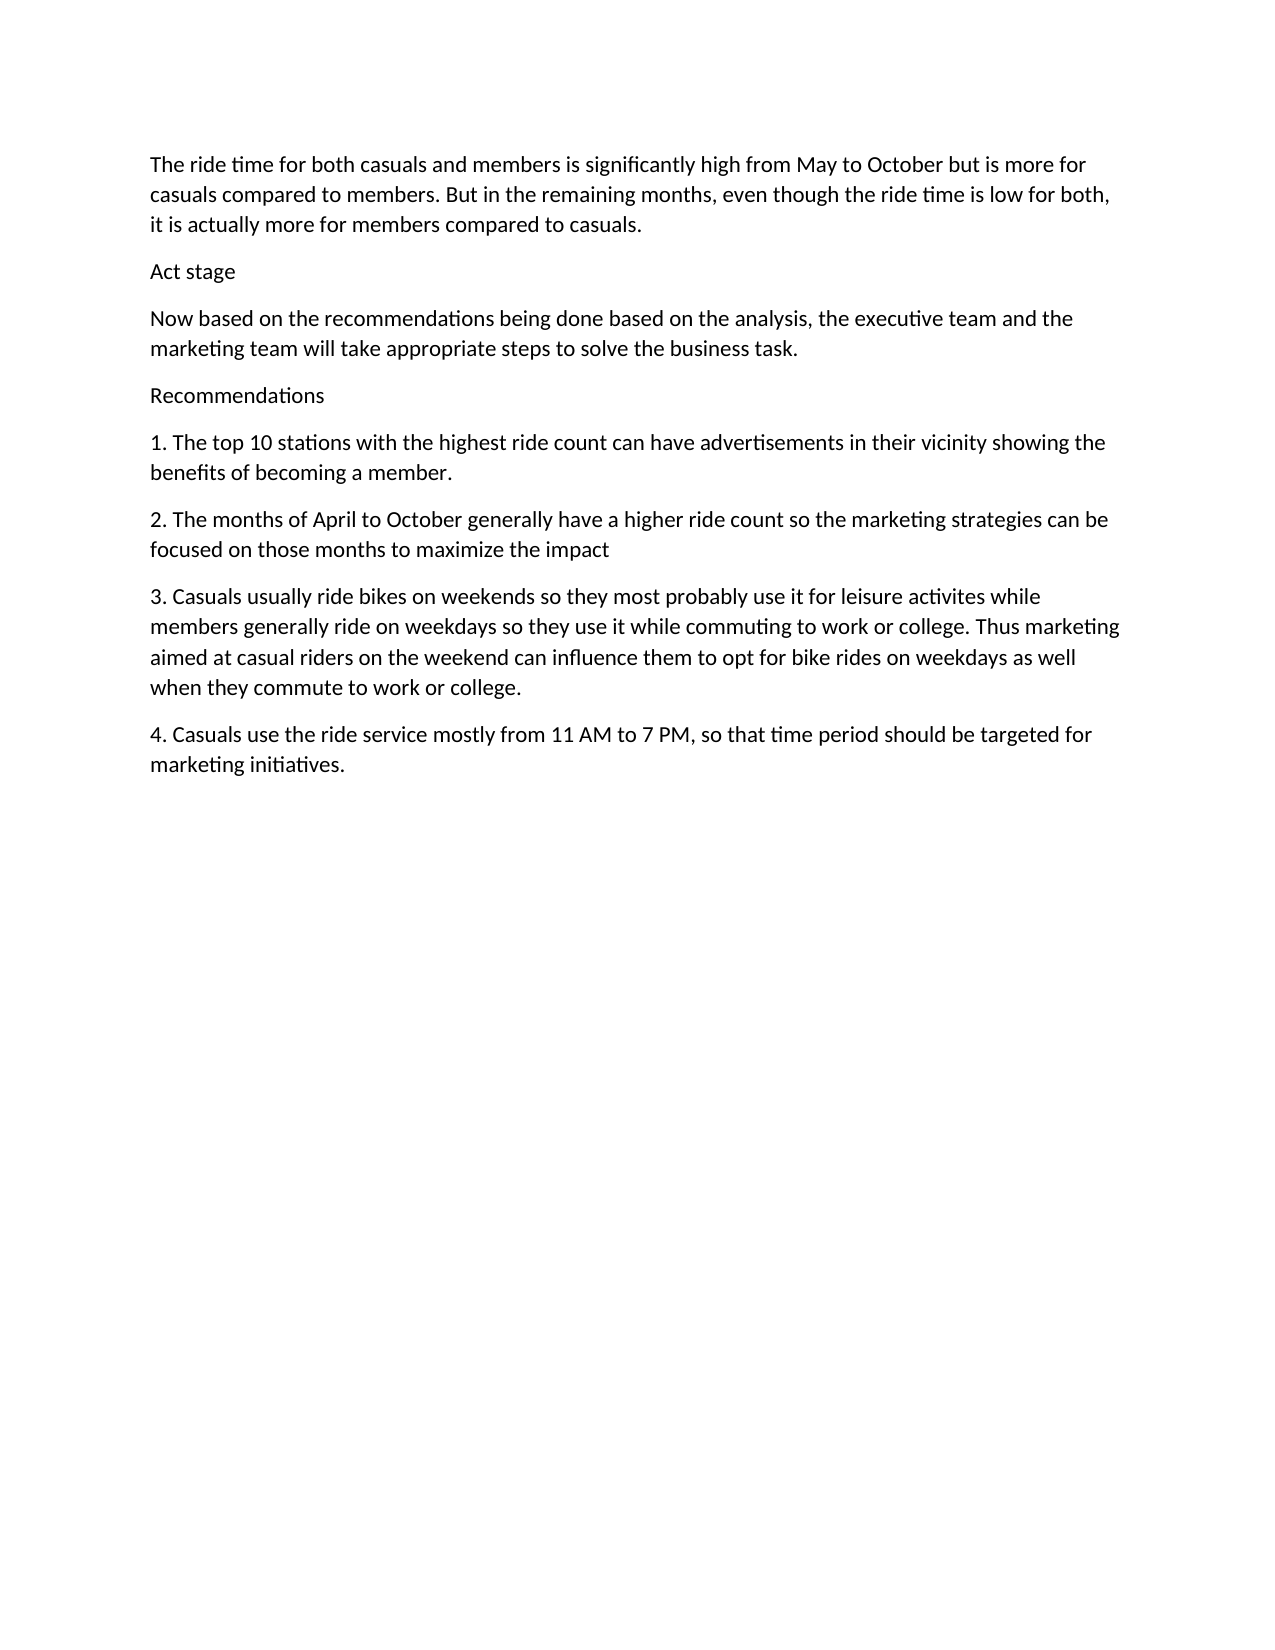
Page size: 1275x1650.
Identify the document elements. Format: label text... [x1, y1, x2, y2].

text 2. The months of April to October generally have a higher ride count so the marketing strategies can be focused on those months to maximize the impact [150, 505, 1125, 563]
text The ride time for both casuals and members is significantly high from May to October but is more for casuals compared to members. But in the remaining months, even though the ride time is low for both, it is actually more for members compared to casuals. [150, 150, 1125, 238]
text 4. Casuals use the ride service mostly from 11 AM to 7 PM, so that time period should be targeted for marketing initiatives. [150, 720, 1125, 778]
text Recommendations [150, 381, 1125, 409]
text Now based on the recommendations being done based on the analysis, the executive team and the marketing team will take appropriate steps to solve the business task. [150, 304, 1125, 362]
text 3. Casuals usually ride bikes on weekends so they most probably use it for leisure activites while members generally ride on weekdays so they use it while commuting to work or college. Thus marketing aimed at casual riders on the weekend can influence them to opt for bike rides on weekdays as well when they commute to work or college. [150, 582, 1125, 701]
text 1. The top 10 stations with the highest ride count can have advertisements in their vicinity showing the benefits of becoming a member. [150, 428, 1125, 486]
text Act stage [150, 257, 1125, 285]
